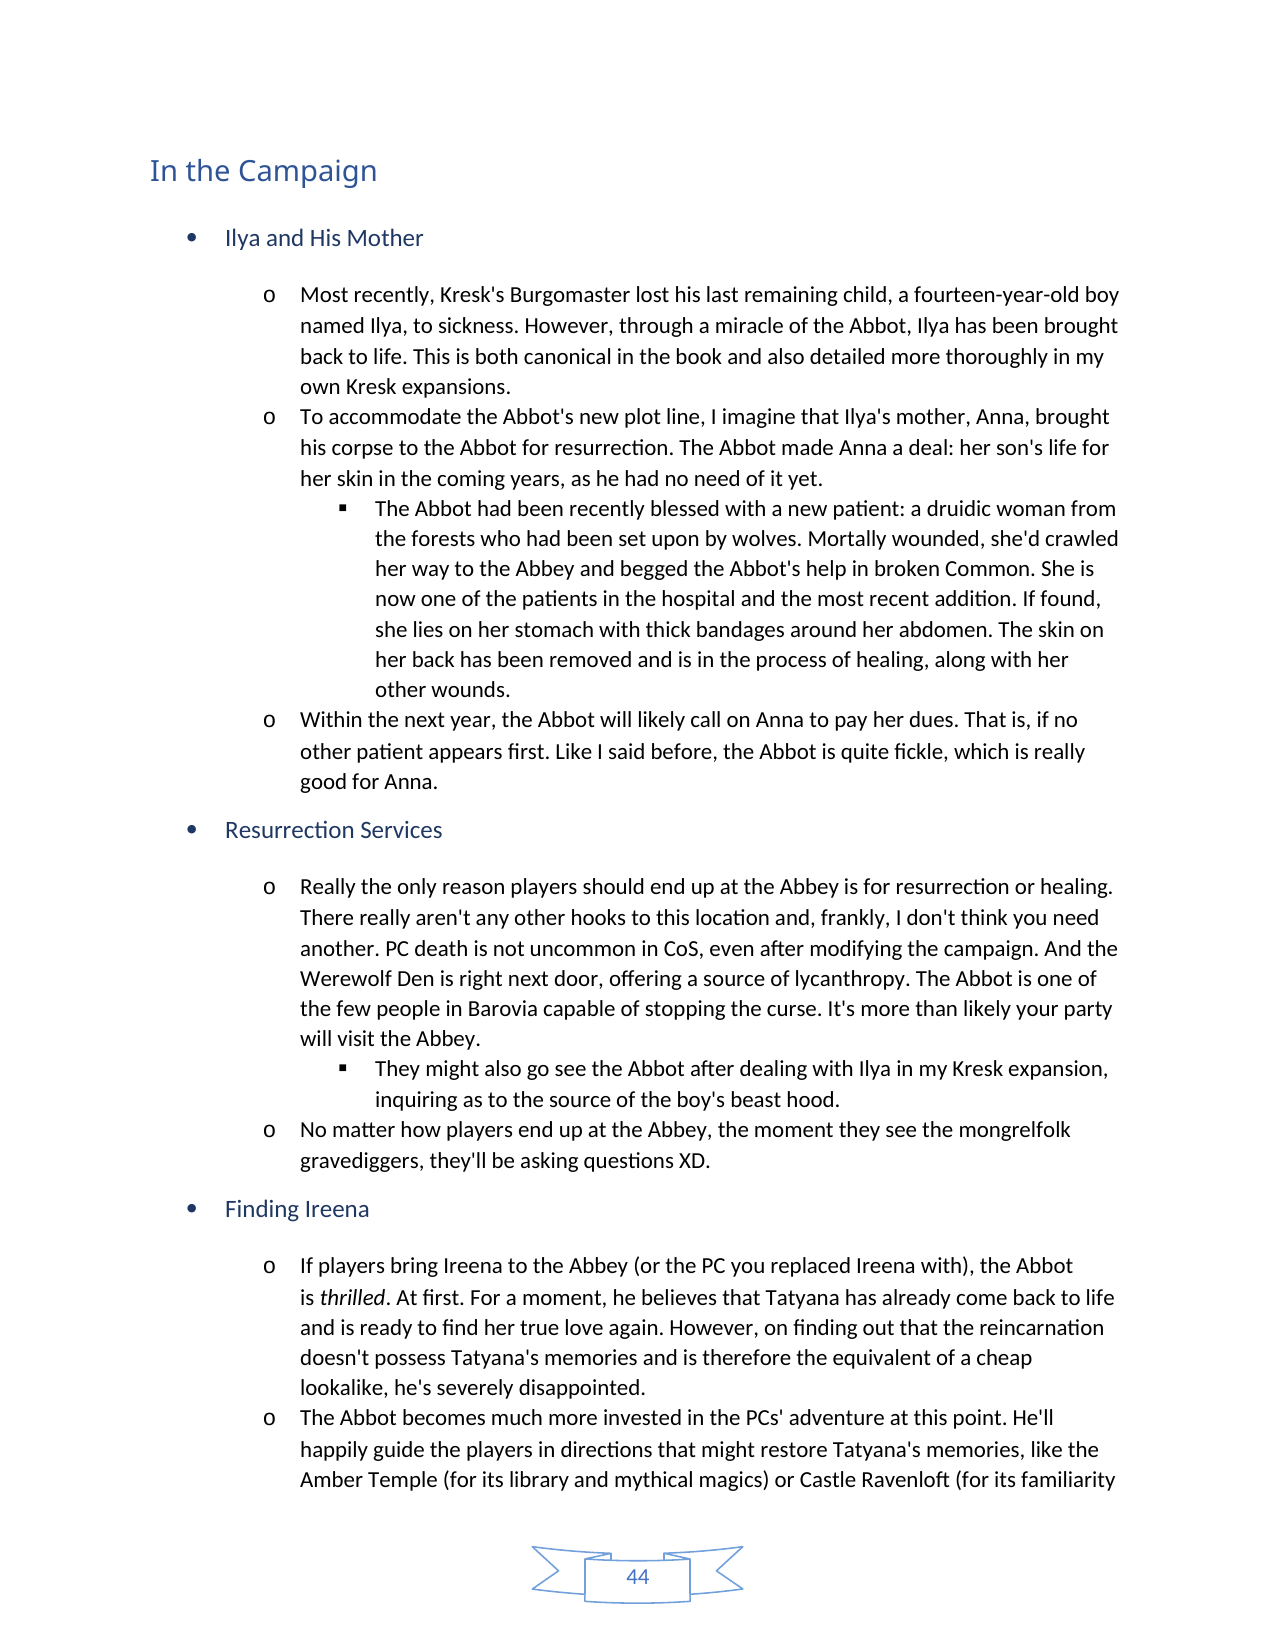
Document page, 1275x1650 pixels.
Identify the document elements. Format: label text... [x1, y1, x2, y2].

list Most recently, Kresk's Burgomaster lost his last remaining child, a fourteen-year-old boy named Ilya, to sickness. However, through a miracle of the Abbot, Ilya has been brought back to life. This is both canonical in the book and also detailed more thoroughly in my own Kresk expansions. [262, 280, 1125, 400]
list If players bring Ireena to the Abbey (or the PC you replaced Ireena with), the Abbot is thrilled. At first. For a moment, he believes that Tatyana has already come back to life and is ready to find her true love again. However, on finding out that the reincarnation doesn't possess Tatyana's memories and is therefore the equivalent of a cheap lookalike, he's severely disappointed. [262, 1251, 1125, 1401]
subtitle Ilya and His Mother [187, 222, 1125, 252]
list No matter how players end up at the Abbey, the moment they see the mongrelfolk gravediggers, they'll be asking questions XD. [262, 1115, 1125, 1174]
list To accommodate the Abbot's new plot line, I imagine that Ilya's mother, Anna, brought his corpse to the Abbot for resurrection. The Abbot made Anna a deal: her son's life for her skin in the coming years, as he had no need of it yet. [262, 402, 1125, 492]
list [262, 1403, 1125, 1493]
subtitle Resurrection Services [187, 814, 1125, 844]
list Really the only reason players should end up at the Abbey is for resurrection or healing. There really aren't any other hooks to this location and, frankly, I don't think you need another. PC death is not uncommon in CoS, even after modifying the campaign. And the Werewolf Den is right next door, offering a source of lycanthropy. The Abbot is one of the few people in Barovia capable of stopping the curse. It's more than likely your party will visit the Abbey. [262, 872, 1125, 1052]
subtitle In the Campaign [150, 150, 1125, 190]
list They might also go see the Abbot after dealing with Ilya in my Kresk expansion, inquiring as to the source of the boy's beast hood. [337, 1054, 1125, 1113]
list Within the next year, the Abbot will likely call on Anna to pay her dues. That is, if no other patient appears first. Like I said before, the Abbot is quite fickle, which is really good for Anna. [262, 705, 1125, 795]
subtitle Finding Ireena [187, 1193, 1125, 1224]
list The Abbot had been recently blessed with a new patient: a druidic woman from the forests who had been set upon by wolves. Mortally wounded, she'd crawled her way to the Abbey and begged the Abbot's help in broken Common. She is now one of the patients in the hospital and the most recent addition. If found, she lies on her stomach with thick bandages around her abdomen. The skin on her back has been removed and is in the process of healing, along with her other wounds. [337, 494, 1125, 703]
